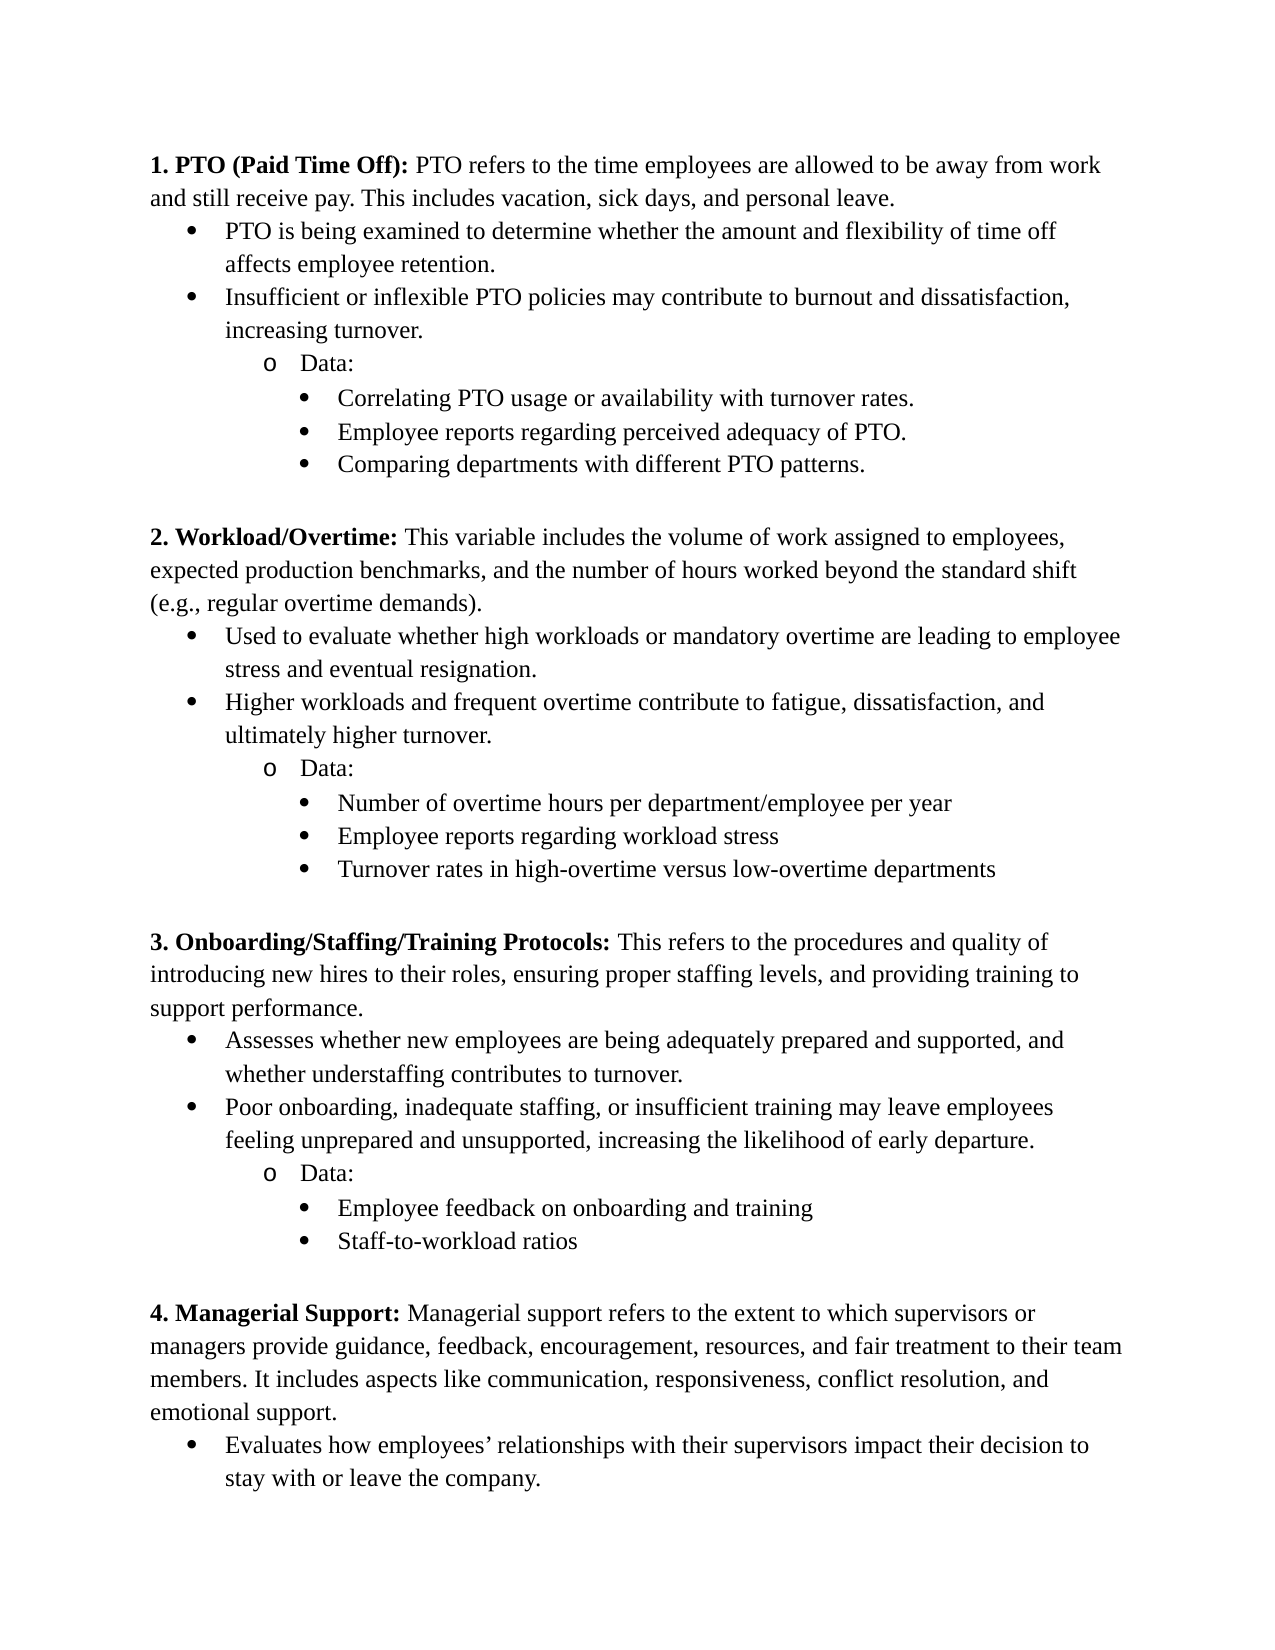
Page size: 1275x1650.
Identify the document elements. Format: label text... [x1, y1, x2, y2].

list Insufficient or inflexible PTO policies may contribute to burnout and dissatisfaction, increasing turnover. [187, 282, 1125, 344]
list Data: [262, 1158, 1125, 1188]
list Employee feedback on onboarding and training [300, 1193, 1125, 1222]
list Assesses whether new employees are being adequately prepared and supported, and whether understaffing contributes to turnover. [187, 1026, 1125, 1087]
list Number of overtime hours per department/employee per year [300, 788, 1125, 817]
list PTO is being examined to determine whether the amount and flexibility of time off affects employee retention. [187, 216, 1125, 278]
list Poor onboarding, inadequate staffing, or insufficient training may leave employees feeling unprepared and unsupported, increasing the likelihood of early departure. [187, 1092, 1125, 1153]
list Data: [262, 348, 1125, 379]
text 1. PTO (Paid Time Off): PTO refers to the time employees are allowed to be away from work and still receive pay. This includes vacation, sick days, and personal leave. [150, 150, 1125, 212]
list Evaluates how employees’ relationships with their supervisors impact their decision to stay with or leave the company. [187, 1430, 1125, 1492]
list Correlating PTO usage or availability with turnover rates. [300, 383, 1125, 412]
list Employee reports regarding perceived adequacy of PTO. [300, 417, 1125, 445]
list Turnover rates in high-overtime versus low-overtime departments [300, 854, 1125, 883]
list Employee reports regarding workload stress [300, 821, 1125, 850]
list Data: [262, 753, 1125, 784]
text 3. Onboarding/Staffing/Training Protocols: This refers to the procedures and quality of introducing new hires to their roles, ensuring proper staffing levels, and providing training to support performance. [150, 927, 1125, 1021]
list Staff-to-workload ratios [300, 1226, 1125, 1255]
list Higher workloads and frequent overtime contribute to fatigue, dissatisfaction, and ultimately higher turnover. [187, 687, 1125, 749]
list Used to evaluate whether high workloads or mandatory overtime are leading to employee stress and eventual resignation. [187, 621, 1125, 683]
text 4. Managerial Support: Managerial support refers to the extent to which supervisors or managers provide guidance, feedback, encouragement, resources, and fair treatment to their team members. It includes aspects like communication, responsiveness, conflict resolution, and emotional support. [150, 1298, 1125, 1426]
text 2. Workload/Overtime: This variable includes the volume of work assigned to employees, expected production benchmarks, and the number of hours worked beyond the standard shift (e.g., regular overtime demands). [150, 522, 1125, 617]
list Comparing departments with different PTO patterns. [300, 449, 1125, 478]
